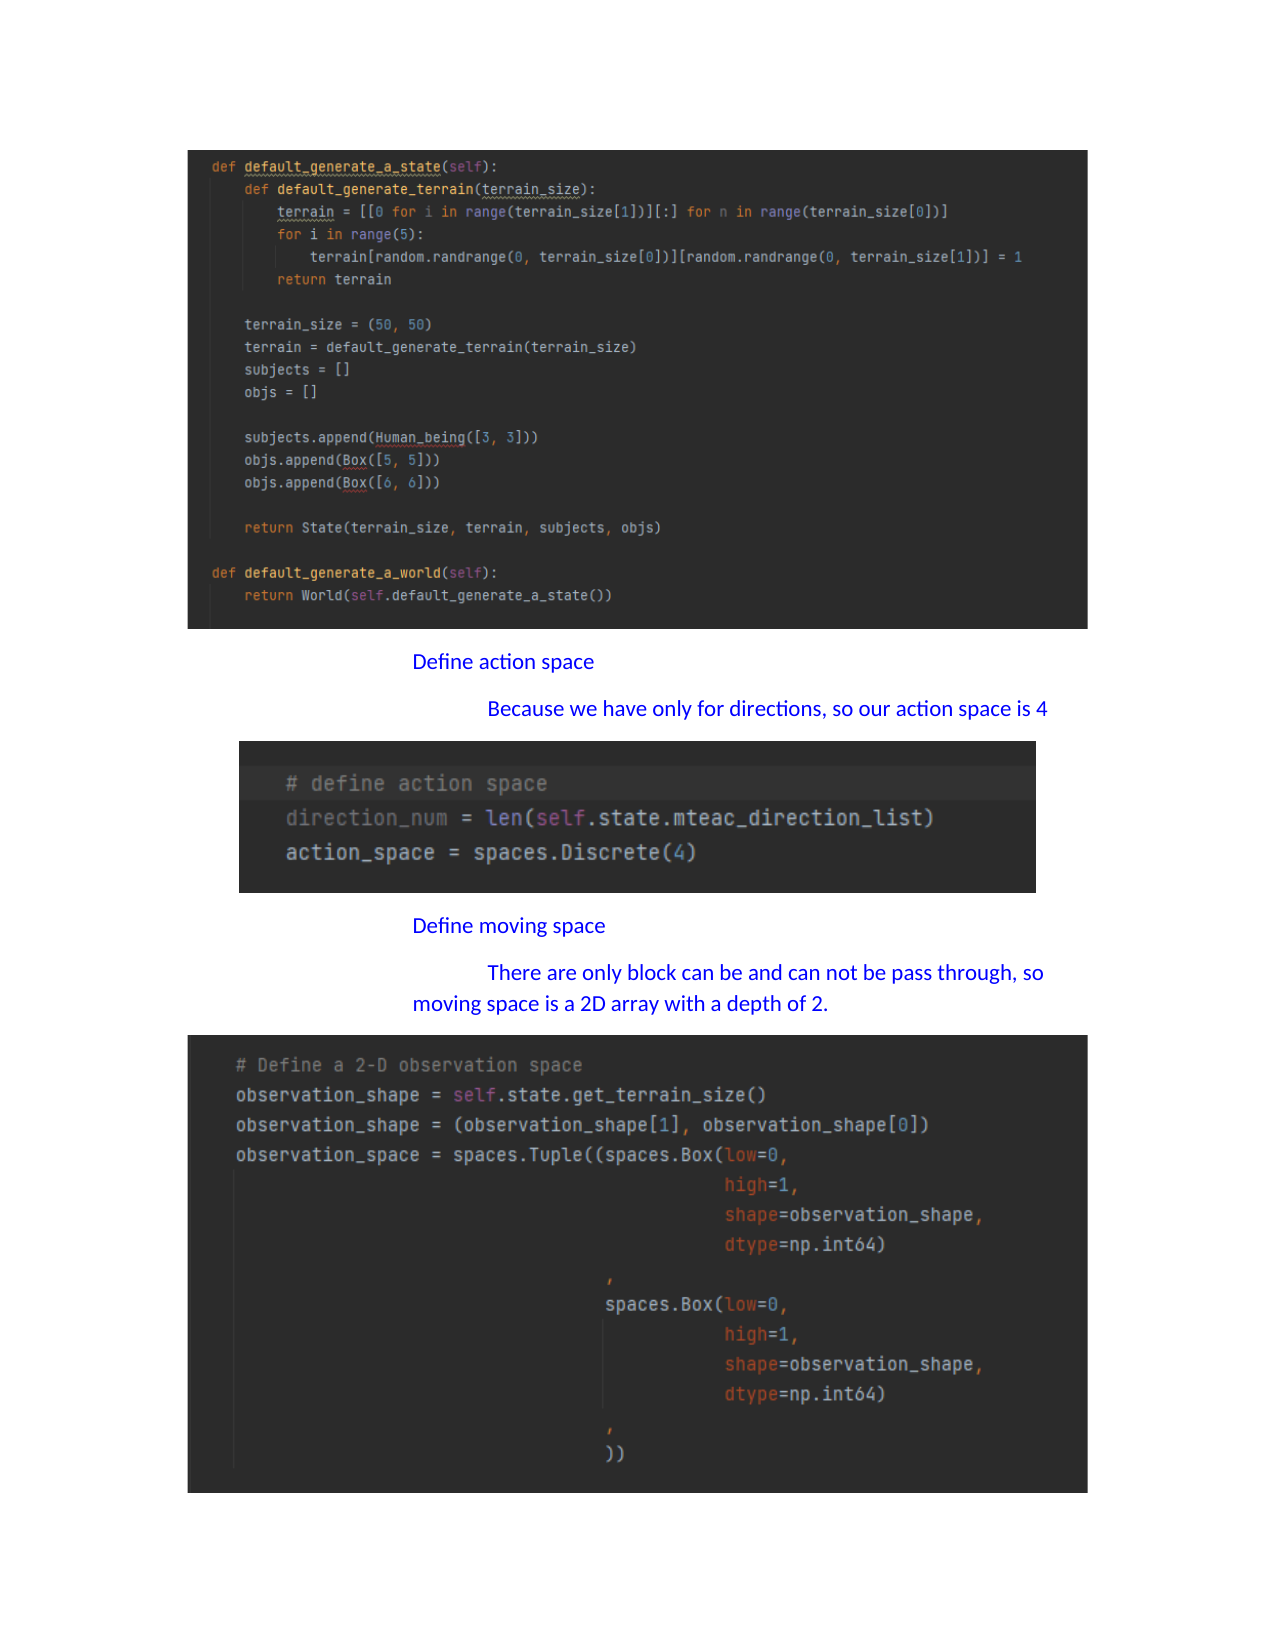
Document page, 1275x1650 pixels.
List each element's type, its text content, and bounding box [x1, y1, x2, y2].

picture [187, 1035, 1088, 1493]
text Define moving space [187, 912, 1087, 940]
picture [187, 150, 1088, 629]
text Because we have only for directions, so our action space is 4 [412, 694, 1087, 722]
picture [239, 741, 1036, 893]
text There are only block can be and can not be pass through, so moving space is a 2D array with a depth of 2. [412, 958, 1087, 1017]
text Define action space [337, 647, 1087, 676]
